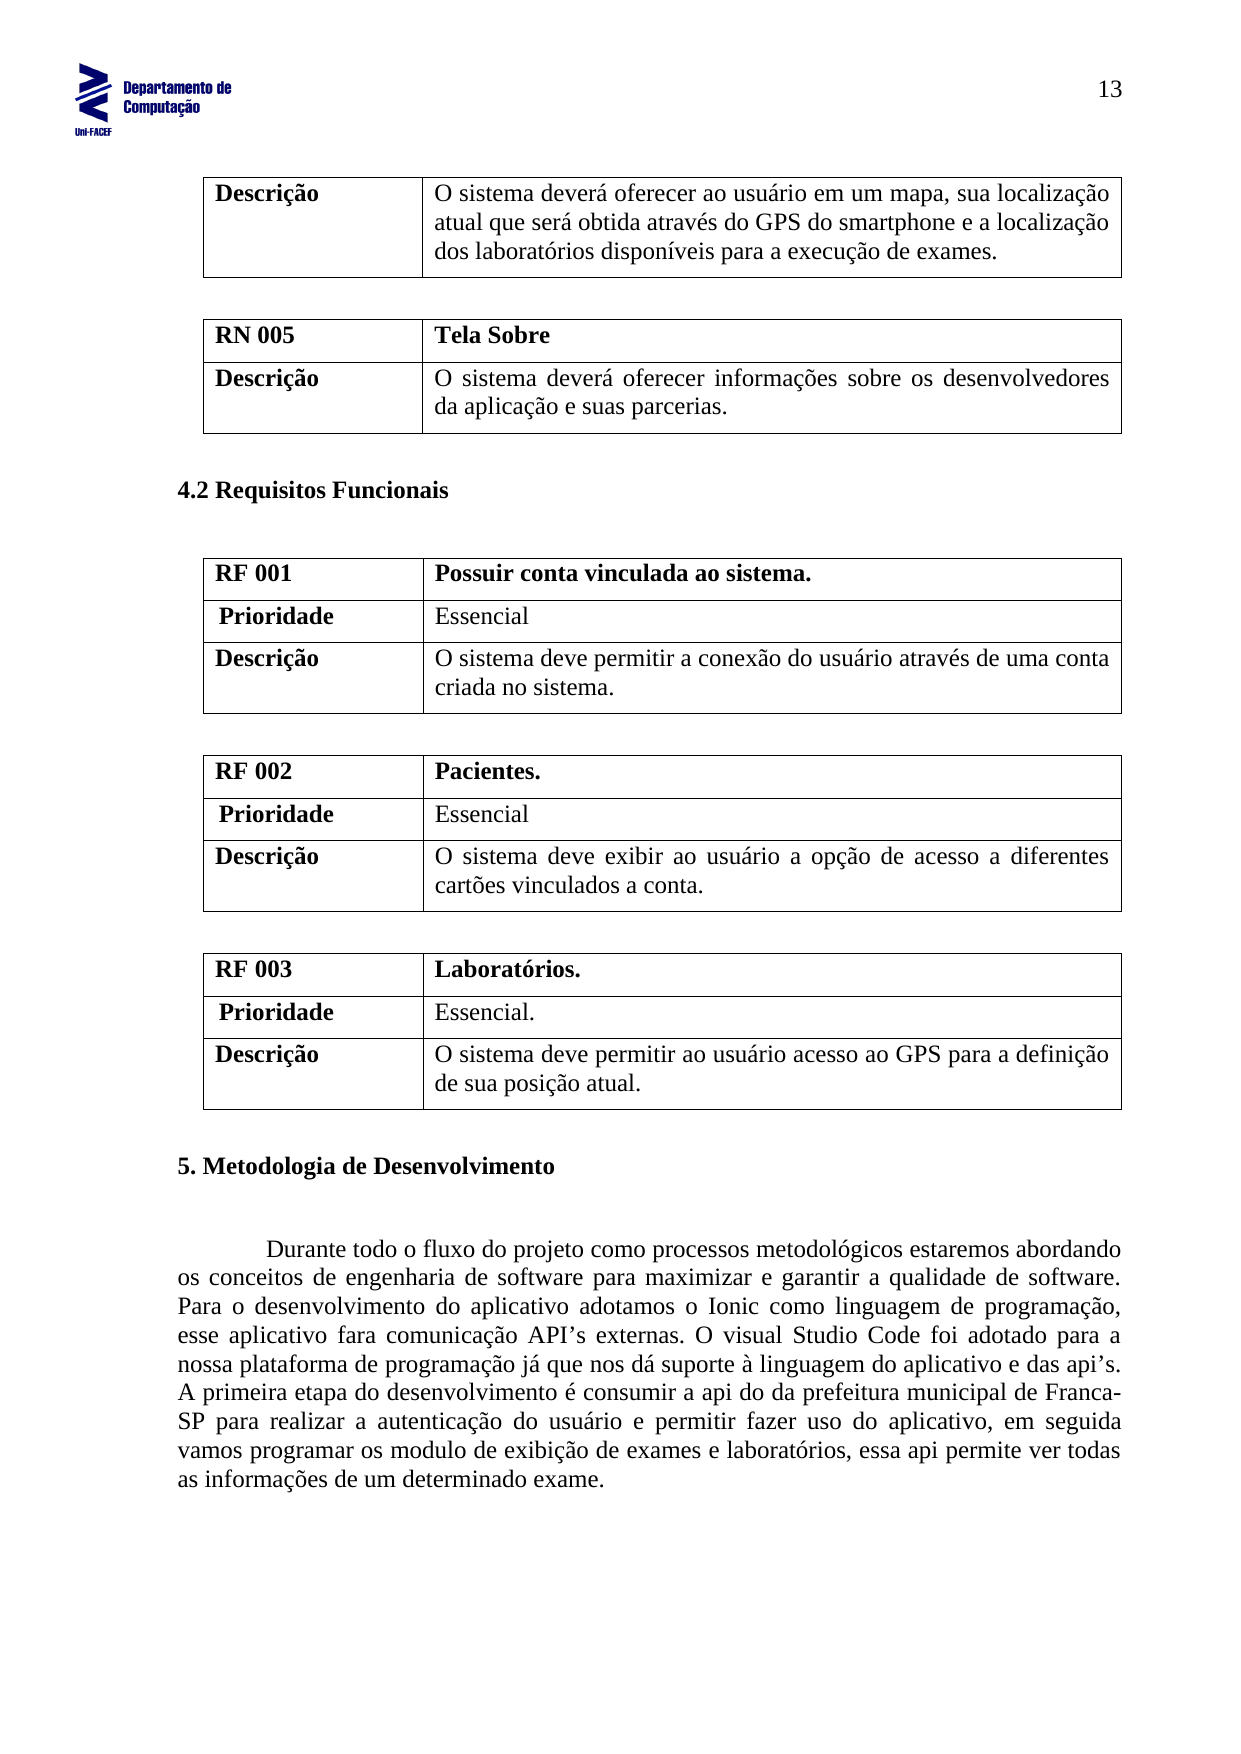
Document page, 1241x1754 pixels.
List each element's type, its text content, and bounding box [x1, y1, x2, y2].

picture [43, 49, 262, 149]
table_cell Descrição [204, 1039, 423, 1109]
table_cell Prioridade [204, 799, 423, 840]
table_header RF 001 [204, 559, 423, 600]
table_header Tela Sobre [423, 320, 1121, 362]
table_cell O sistema deve exibir ao usuário a opção de acesso a diferentes cartões vinculados a conta. [424, 841, 1121, 911]
table_cell Prioridade [204, 997, 423, 1038]
table_header Laboratórios. [424, 954, 1121, 996]
table_cell Essencial [424, 601, 1121, 642]
table_cell O sistema deverá oferecer ao usuário em um mapa, sua localização atual que será obtida através do GPS do smartphone e a localização dos laboratórios disponíveis para a execução de exames. [423, 178, 1121, 277]
table_cell Essencial [424, 799, 1121, 840]
table_cell Descrição [204, 841, 423, 911]
table_cell Descrição [204, 363, 422, 433]
text Durante todo o fluxo do projeto como processos metodológicos estaremos abordando os conceitos de engenharia de software para maximizar e garantir a qualidade de software. Para o desenvolvimento do aplicativo adotamos o Ionic como linguagem de programação, esse aplicativo fara comunicação API’s externas. O visual Studio Code foi adotado para a nossa plataforma de programação já que nos dá suporte à linguagem do aplicativo e das api’s. A primeira etapa do desenvolvimento é consumir a api do da prefeitura municipal de Franca-SP para realizar a autenticação do usuário e permitir fazer uso do aplicativo, em seguida vamos programar os modulo de exibição de exames e laboratórios, essa api permite ver todas as informações de um determinado exame. [177, 1234, 1122, 1492]
table_cell O sistema deverá oferecer informações sobre os desenvolvedores da aplicação e suas parcerias. [423, 363, 1121, 433]
table_cell O sistema deve permitir a conexão do usuário através de uma conta criada no sistema. [424, 643, 1121, 713]
table_header RF 003 [204, 954, 423, 996]
table_header Possuir conta vinculada ao sistema. [424, 559, 1121, 600]
table_cell Essencial. [424, 997, 1121, 1038]
table_cell Descrição [204, 178, 422, 277]
table_header RF 002 [204, 756, 423, 798]
text 5. Metodologia de Desenvolvimento [177, 1151, 1122, 1180]
table_header Pacientes. [424, 756, 1121, 798]
table_header RN 005 [204, 320, 422, 362]
table_cell Descrição [204, 643, 423, 713]
table_cell O sistema deve permitir ao usuário acesso ao GPS para a definição de sua posição atual. [424, 1039, 1121, 1109]
text 4.2 Requisitos Funcionais [177, 475, 1122, 504]
table_cell Prioridade [204, 601, 423, 642]
